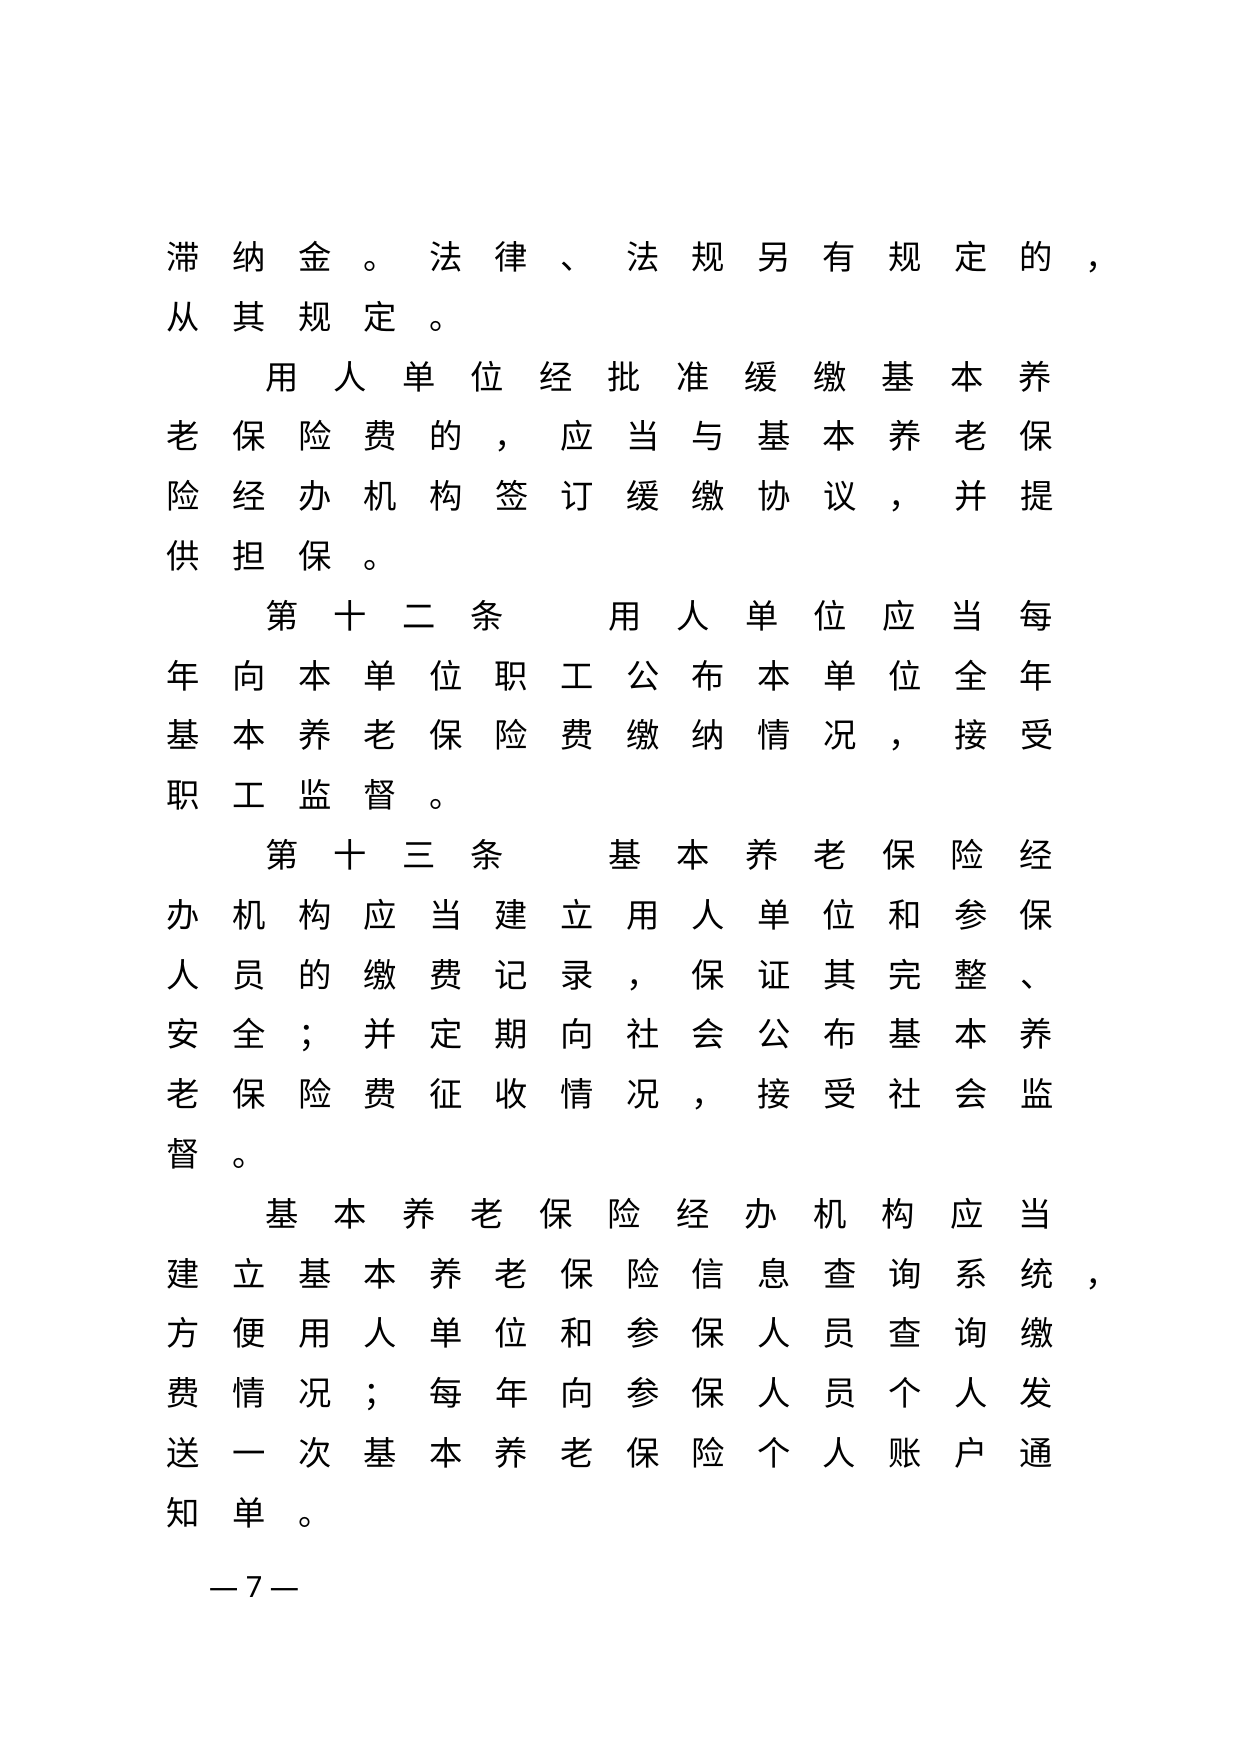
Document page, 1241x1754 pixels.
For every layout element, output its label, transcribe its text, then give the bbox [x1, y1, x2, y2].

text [167, 225, 1085, 345]
text 第十二条 用人单位应当每年向本单位职工公布本单位全年基本养老保险费缴纳情况，接受职工监督。 [167, 584, 1085, 823]
text 第十三条 基本养老保险经办机构应当建立用人单位和参保人员的缴费记录，保证其完整、安全；并定期向社会公布基本养老保险费征收情况，接受社会监督。 [167, 823, 1085, 1182]
text 基本养老保险经办机构应当建立基本养老保险信息查询系统，方便用人单位和参保人员查询缴费情况；每年向参保人员个人发送一次基本养老保险个人账户通知单。 [167, 1182, 1085, 1541]
text 用人单位经批准缓缴基本养老保险费的，应当与基本养老保险经办机构签订缓缴协议，并提供担保。 [167, 345, 1085, 584]
